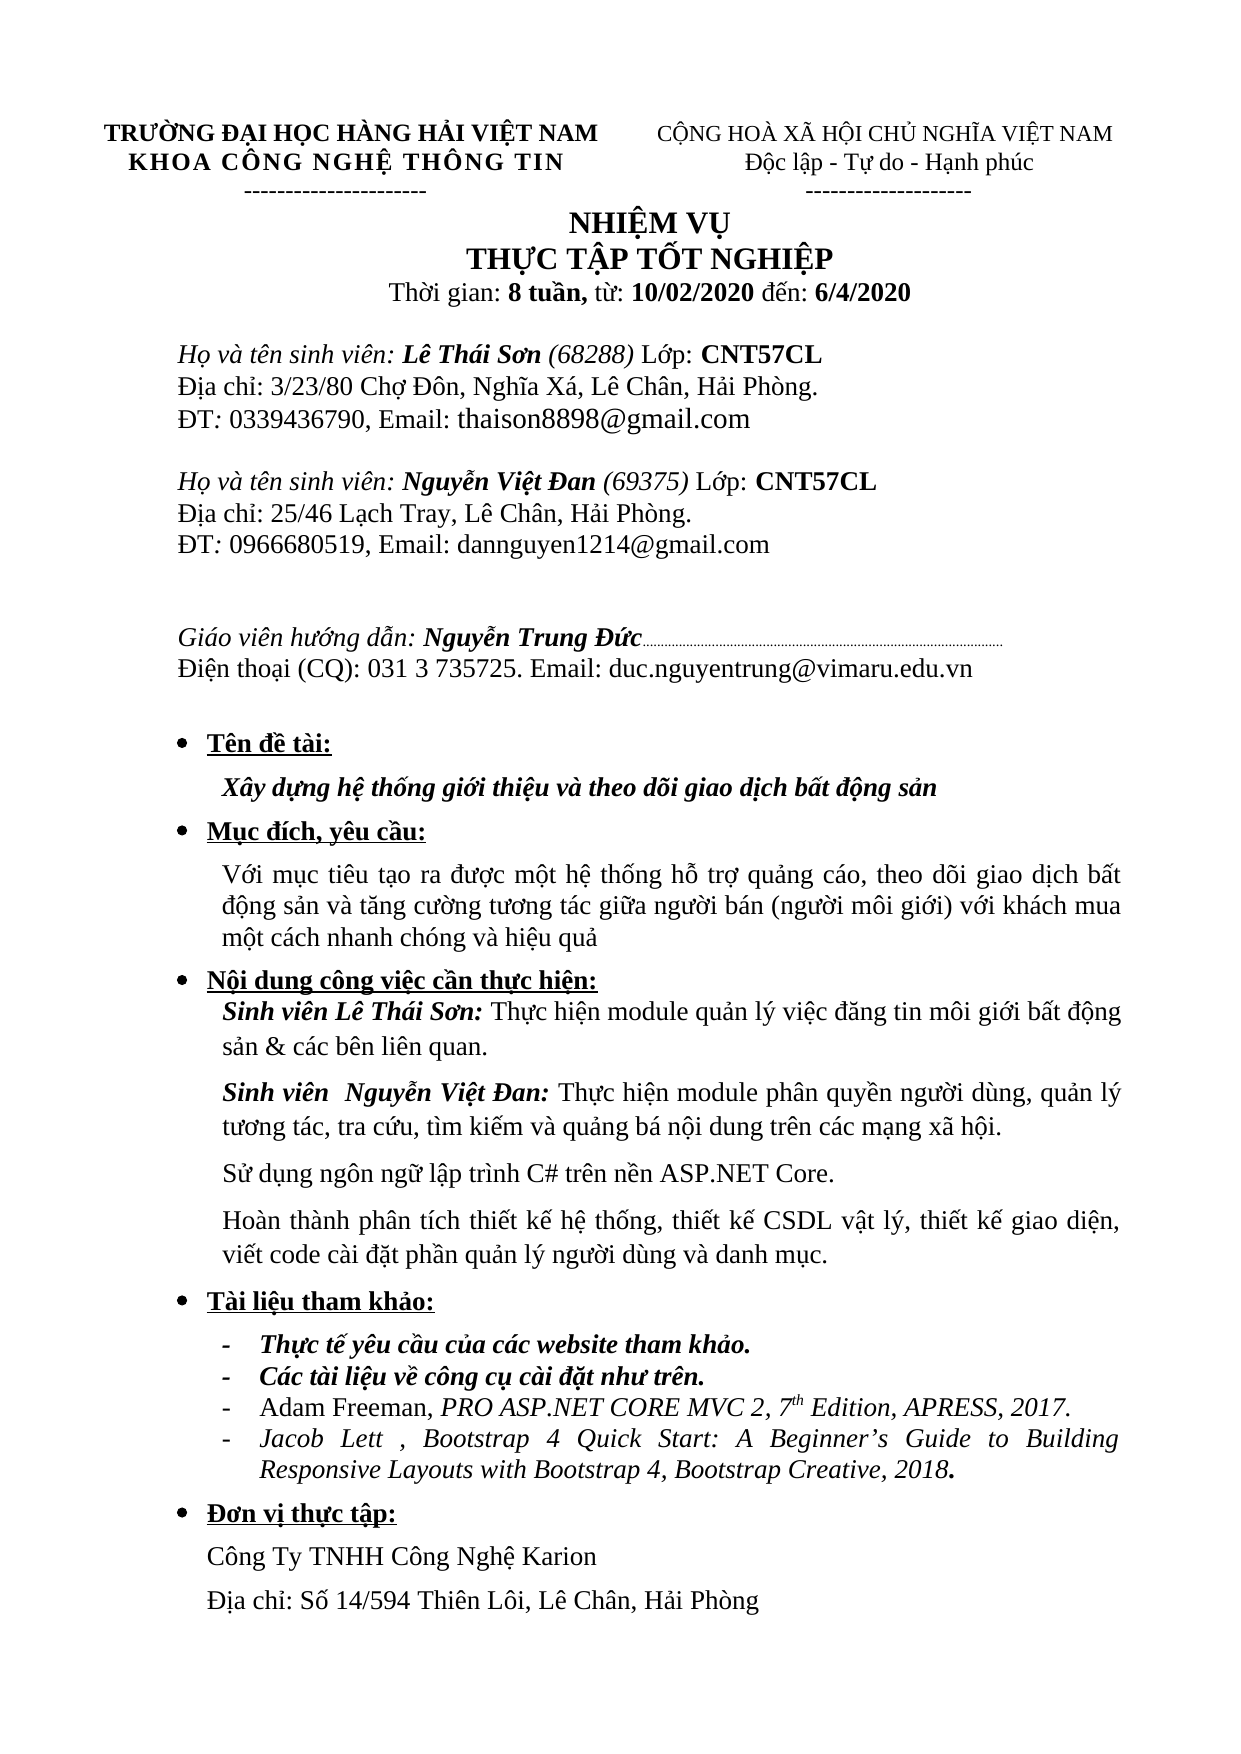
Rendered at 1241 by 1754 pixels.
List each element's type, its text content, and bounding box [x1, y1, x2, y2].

list Adam Freeman, PRO ASP.NET CORE MVC 2, 7th Edition, APRESS, 2017. [222, 1391, 1122, 1422]
text Hoàn thành phân tích thiết kế hệ thống, thiết kế CSDL vật lý, thiết kế giao diện, viết code cài đặt phần quản lý người dùng và danh mục. [222, 1204, 1122, 1269]
text Sử dụng ngôn ngữ lập trình C# trên nền ASP.NET Core. [222, 1157, 1122, 1188]
list Nội dung công việc cần thực hiện: [177, 964, 1122, 996]
text Với mục tiêu tạo ra được một hệ thống hỗ trợ quảng cáo, theo dõi giao dịch bất động sản và tăng cường tương tác giữa người bán (người môi giới) với khách mua một cách nhanh chóng và hiệu quả [222, 858, 1122, 952]
text ---------------------- -------------------- [103, 176, 1172, 204]
text Họ và tên sinh viên: Lê Thái Sơn (68288) Lớp: CNT57CL [177, 338, 1122, 370]
subtitle NHIỆM VỤ [177, 204, 1122, 240]
list Thực tế yêu cầu của các website tham khảo. [222, 1328, 1122, 1359]
text Xây dựng hệ thống giới thiệu và theo dõi giao dịch bất động sản [222, 771, 1122, 802]
text Giáo viên hướng dẫn: Nguyễn Trung Đức [177, 621, 1122, 652]
list Tài liệu tham khảo: [177, 1285, 1122, 1316]
text Địa chỉ: 3/23/80 Chợ Đôn, Nghĩa Xá, Lê Chân, Hải Phòng. [177, 370, 1122, 401]
list Mục đích, yêu cầu: [177, 814, 1122, 846]
list Các tài liệu về công cụ cài đặt như trên. [222, 1359, 1122, 1391]
text TRƯỜNG ĐẠI HỌC HÀNG HẢI VIỆT NAM CỘNG HOÀ XÃ HỘI CHỦ NGHĨA VIỆT NAM [103, 118, 1172, 147]
text Họ và tên sinh viên: Nguyễn Việt Đan (69375) Lớp: CNT57CL [177, 466, 1122, 497]
text Công Ty TNHH Công Nghệ Karion [207, 1540, 1122, 1572]
text Địa chỉ: Số 14/594 Thiên Lôi, Lê Chân, Hải Phòng [207, 1584, 1122, 1615]
list Jacob Lett , Bootstrap 4 Quick Start: A Beginner’s Guide to Building Responsive Layouts with Bootstrap 4, Bootstrap Creative, 2018. [222, 1422, 1122, 1484]
subtitle THỰC TẬP TỐT NGHIỆP [177, 240, 1122, 276]
text Điện thoại (CQ): 031 3 735725. Email: duc.nguyentrung@vimaru.edu.vn [177, 652, 1122, 683]
text Địa chỉ: 25/46 Lạch Tray, Lê Chân, Hải Phòng. [177, 497, 1122, 528]
text ĐT: 0966680519, Email: dannguyen1214@gmail.com [177, 528, 1122, 559]
text Sinh viên Nguyễn Việt Đan: Thực hiện module phân quyền người dùng, quản lý tương tác, tra cứu, tìm kiếm và quảng bá nội dung trên các mạng xã hội. [222, 1076, 1122, 1142]
text Thời gian: 8 tuần, từ: 10/02/2020 đến: 6/4/2020 [177, 276, 1122, 307]
list Tên đề tài: [177, 727, 1122, 758]
text Sinh viên Lê Thái Sơn: Thực hiện module quản lý việc đăng tin môi giới bất động sản & các bên liên quan. [222, 996, 1122, 1061]
text ĐT: 0339436790, Email: thaison8898@gmail.com [177, 401, 1122, 434]
list Đơn vị thực tập: [177, 1497, 1122, 1528]
text KHOA CÔNG NGHỆ THÔNG TIN Độc lập - Tự do - Hạnh phúc [103, 147, 1172, 176]
